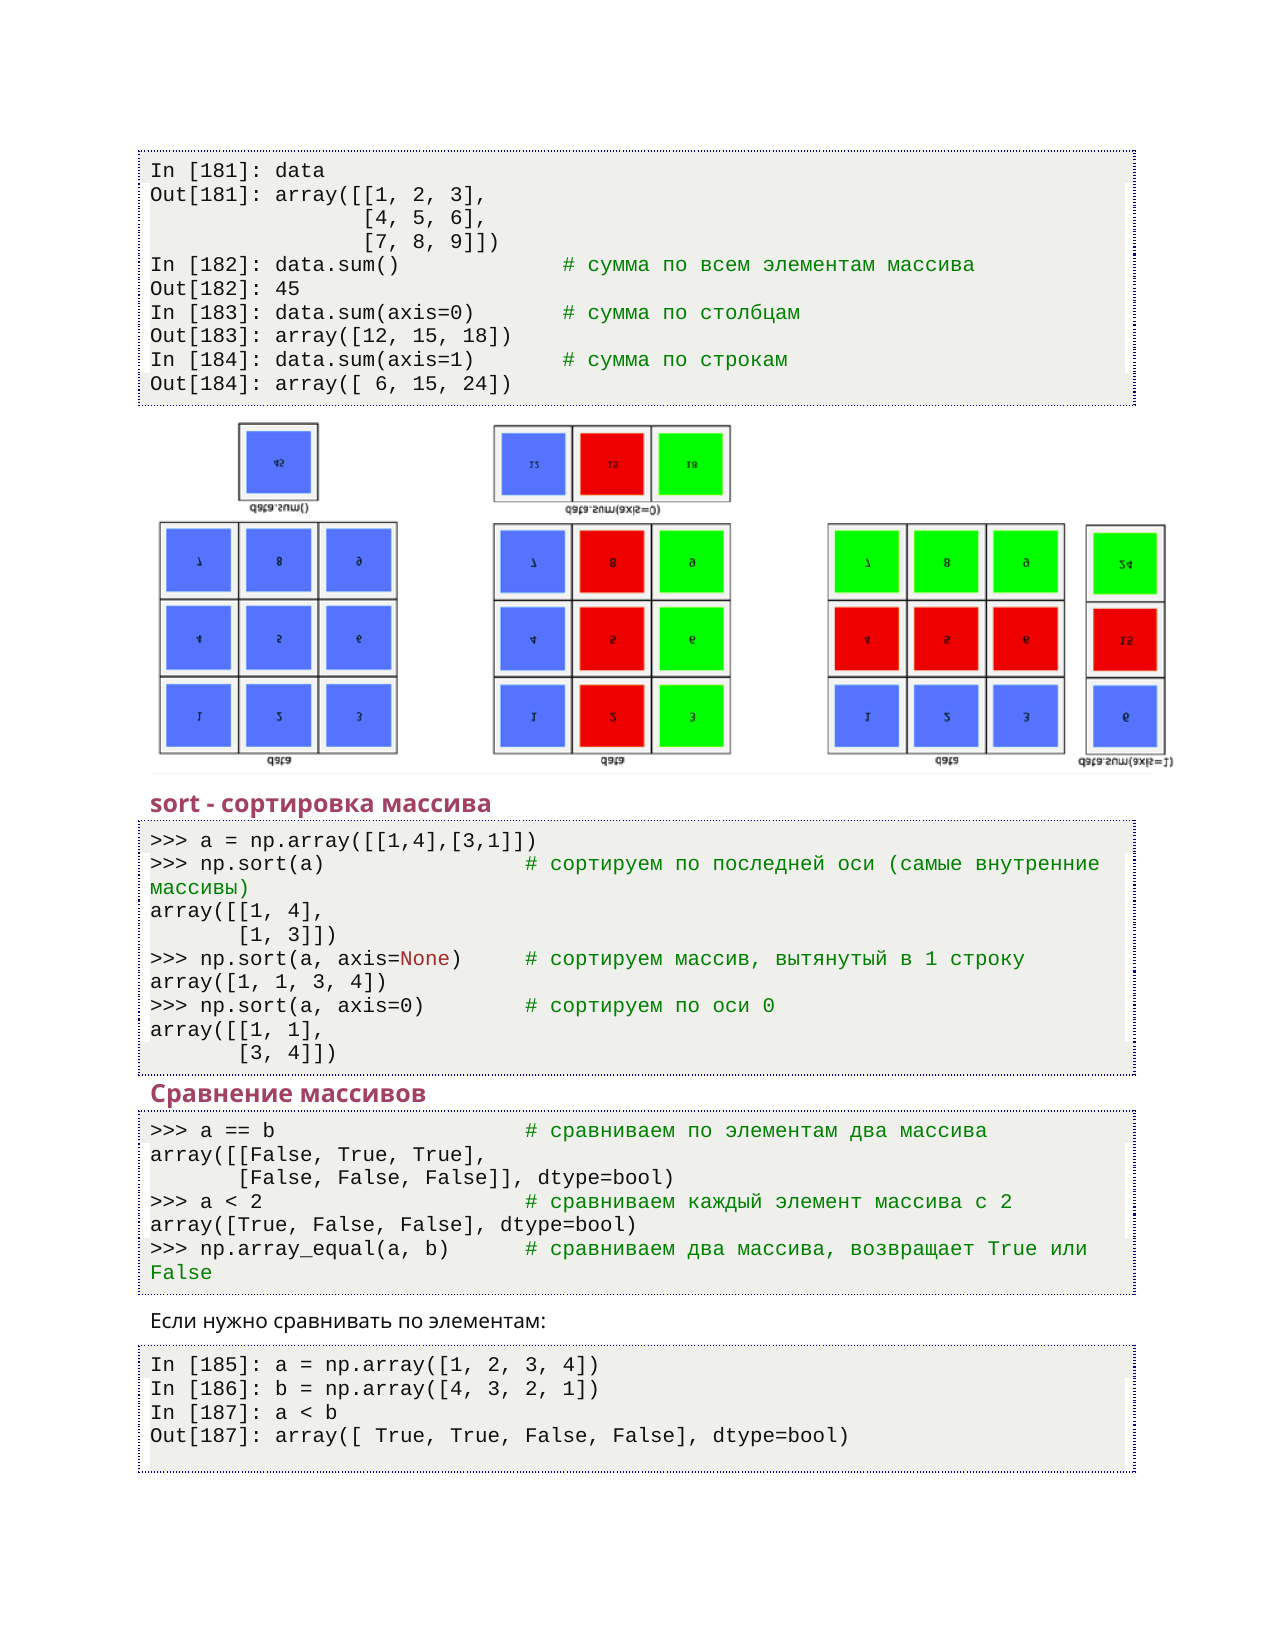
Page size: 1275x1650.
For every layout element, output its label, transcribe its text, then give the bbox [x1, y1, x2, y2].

text In [184]: data.sum(axis=1) # сумма по строкам [150, 349, 1125, 363]
text array([1, 1, 3, 4]) [150, 971, 1125, 995]
text array([[1, 4], [150, 901, 1125, 924]
text >>> np.sort(a, axis=None) # сортируем массив, вытянутый в 1 строку [150, 948, 1125, 971]
text Out[181]: array([[1, 2, 3], [150, 183, 1125, 207]
text Если нужно сравнивать по элементам: [150, 1306, 1125, 1334]
text >>> np.array_equal(a, b) # сравниваем два массива, возвращает True или False [138, 1228, 1136, 1295]
text >>> a < 2 # сравниваем каждый элемент массива с 2 [150, 1191, 1125, 1214]
text Сравнение массивов [150, 1076, 1125, 1110]
text In [182]: data.sum() # сумма по всем элементам массива [150, 254, 1125, 278]
text >>> np.sort(a, axis=0) # сортируем по оси 0 [150, 995, 1125, 1019]
text [False, False, False]], dtype=bool) [150, 1167, 1125, 1191]
text array([[1, 1], [150, 1019, 1125, 1032]
text Out[187]: array([ True, True, False, False], dtype=bool) [150, 1425, 1125, 1449]
text [7, 8, 9]]) [150, 231, 1125, 254]
text array([[False, True, True], [150, 1143, 1125, 1167]
text Out[184]: array([ 6, 15, 24]) [138, 363, 1136, 406]
text [1, 3]]) [150, 924, 1125, 948]
text Out[182]: 45 [150, 278, 1125, 302]
text >>> np.sort(a) # сортируем по последней оси (самые внутренние массивы) [150, 853, 1125, 901]
text [3, 4]]) [138, 1032, 1136, 1076]
text >>> a = np.array([[1,4],[3,1]]) [138, 820, 1136, 853]
text >>> a == b # сравниваем по элементам два массива [138, 1110, 1136, 1143]
text sort - сортировка массива [150, 786, 1125, 820]
text array([True, False, False], dtype=bool) [150, 1214, 1125, 1228]
text [4, 5, 6], [150, 207, 1125, 231]
text In [185]: a = np.array([1, 2, 3, 4]) [138, 1344, 1136, 1378]
text Out[183]: array([12, 15, 18]) [150, 325, 1125, 349]
text In [187]: a < b [150, 1402, 1125, 1425]
text In [186]: b = np.array([4, 3, 2, 1]) [150, 1378, 1125, 1402]
text In [183]: data.sum(axis=0) # сумма по столбцам [150, 302, 1125, 325]
picture [150, 416, 1183, 774]
text In [181]: data [138, 150, 1136, 183]
